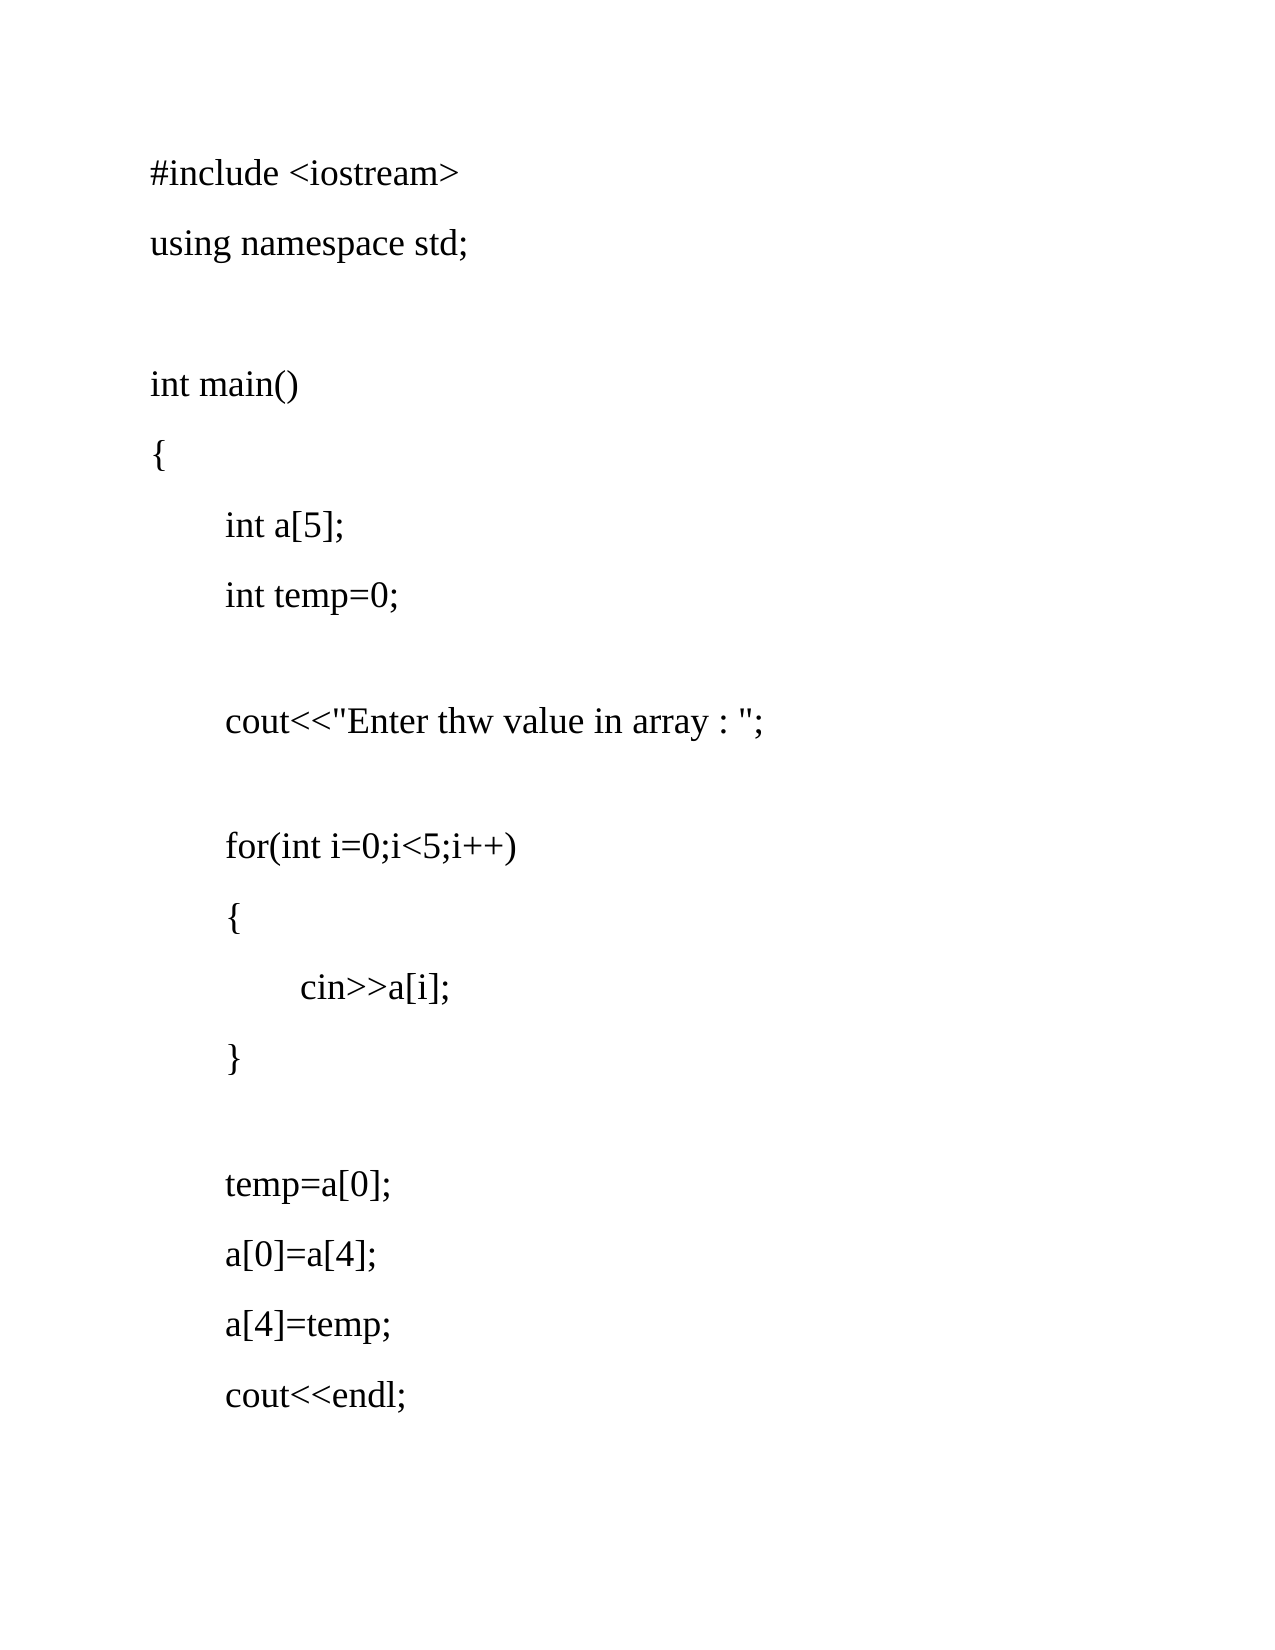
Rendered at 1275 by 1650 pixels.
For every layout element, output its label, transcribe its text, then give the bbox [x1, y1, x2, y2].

text int a[5]; [150, 502, 1125, 545]
text } [150, 1035, 1125, 1078]
text temp=a[0]; [150, 1161, 1125, 1204]
text int temp=0; [150, 572, 1125, 616]
text cout<<"Enter thw value in array : "; [150, 698, 1125, 741]
text #include <iostream> [150, 150, 1125, 193]
text cin>>a[i]; [150, 965, 1125, 1008]
text cout<<endl; [150, 1372, 1125, 1415]
text a[4]=temp; [150, 1302, 1125, 1345]
text using namespace std; [150, 220, 1125, 263]
text { [150, 432, 1125, 475]
text int main() [150, 361, 1125, 404]
text a[0]=a[4]; [150, 1231, 1125, 1274]
text for(int i=0;i<5;i++) [150, 824, 1125, 867]
text { [150, 894, 1125, 937]
